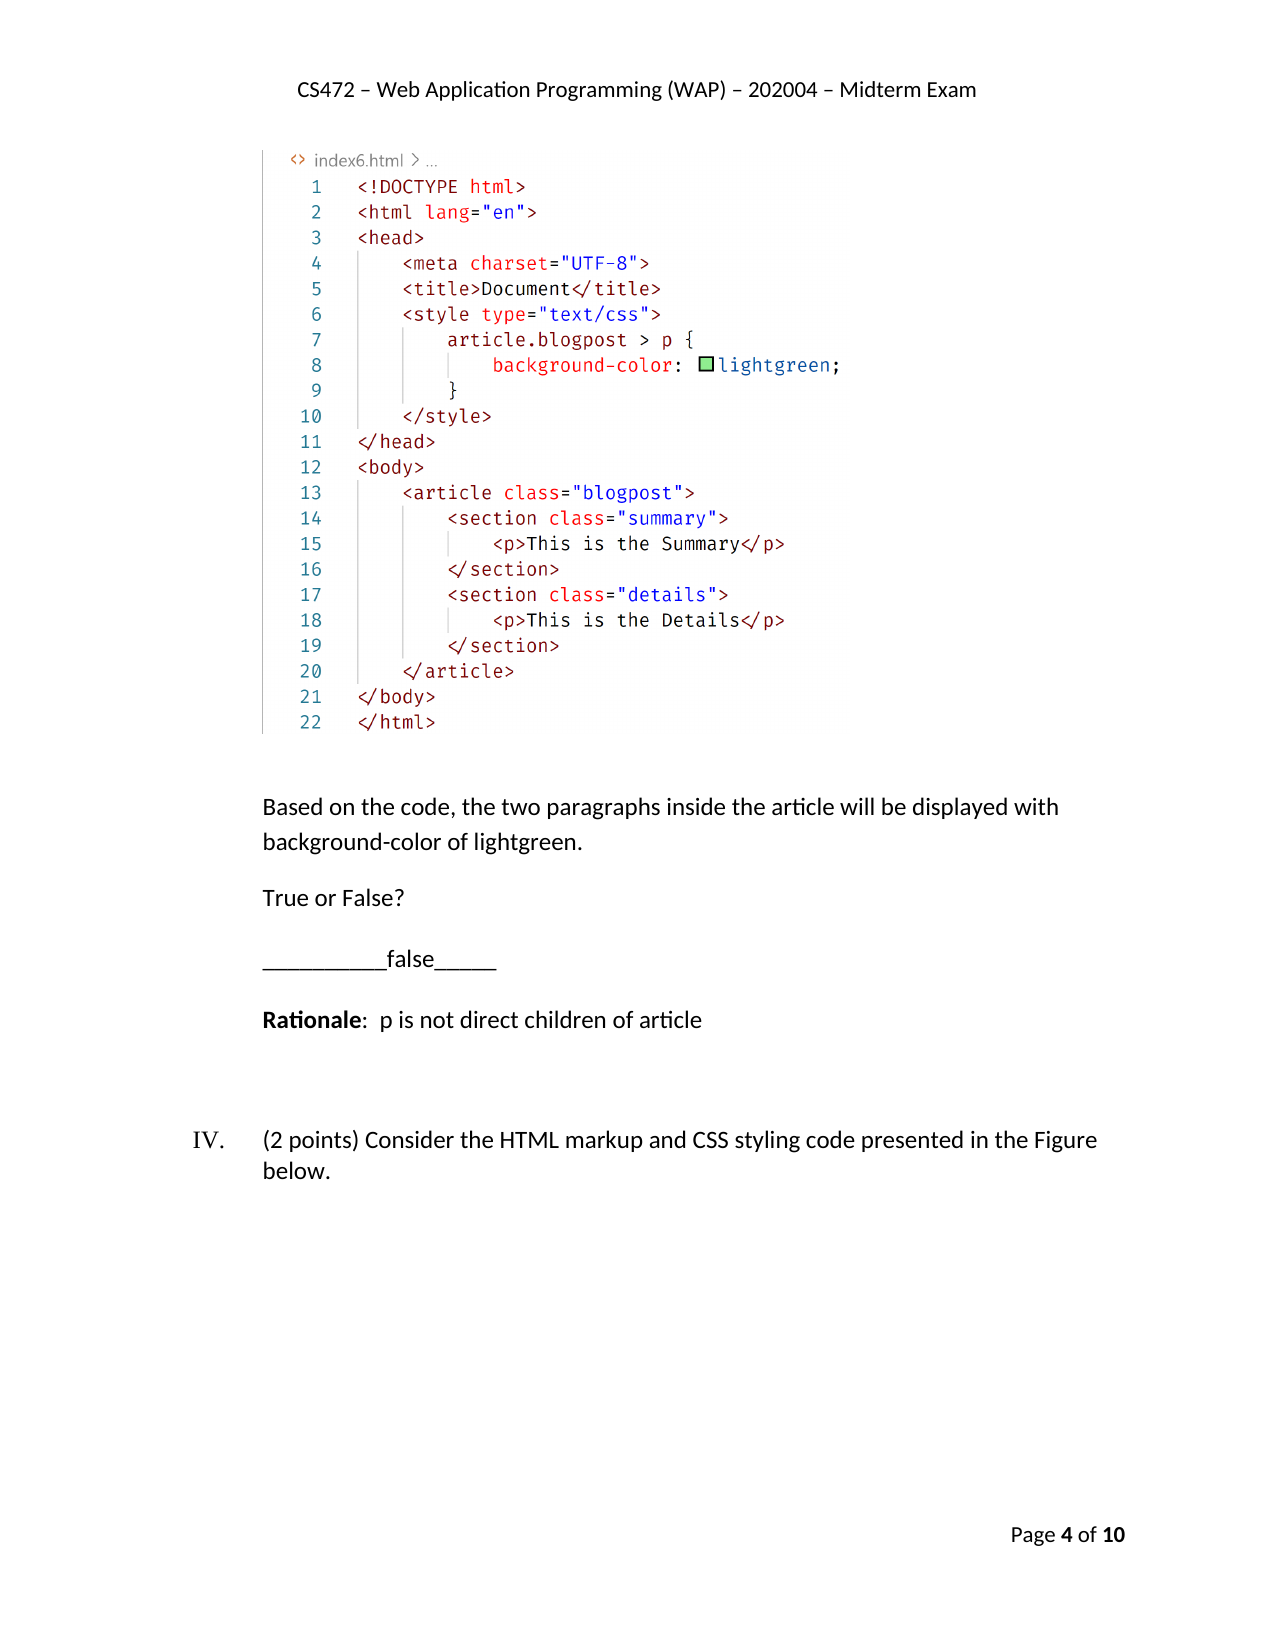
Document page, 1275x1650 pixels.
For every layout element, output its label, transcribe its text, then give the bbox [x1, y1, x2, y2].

list Based on the code, the two paragraphs inside the article will be displayed with background-color of lightgreen. [262, 791, 1125, 857]
picture [262, 150, 851, 734]
list (2 points) Consider the HTML markup and CSS styling code presented in the Figure below. [225, 1124, 1125, 1186]
list True or False? [262, 882, 1125, 913]
list Rationale: p is not direct children of article [262, 1004, 1125, 1035]
list __________false_____ [262, 943, 1125, 974]
